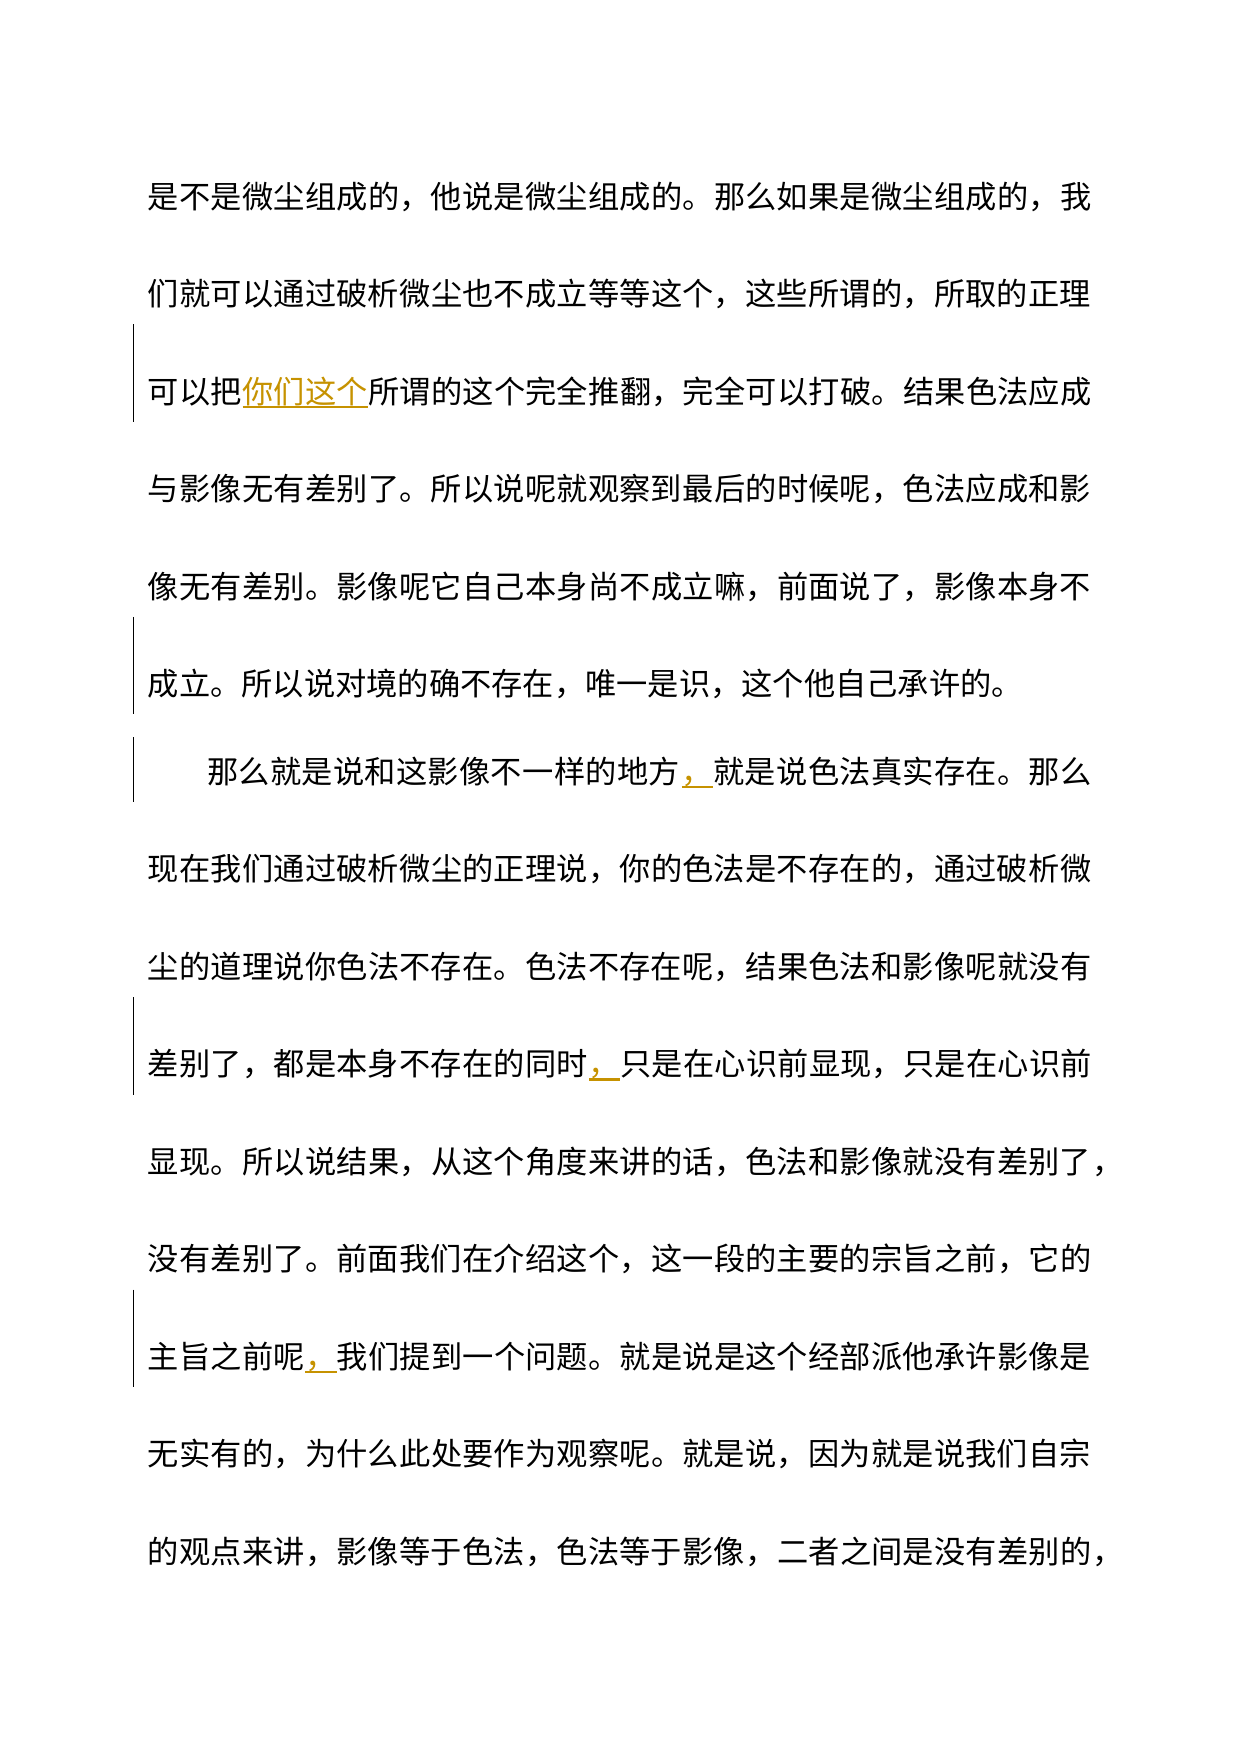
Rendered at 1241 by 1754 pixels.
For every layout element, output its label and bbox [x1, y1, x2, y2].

text [148, 737, 1092, 1582]
text [148, 162, 1092, 714]
